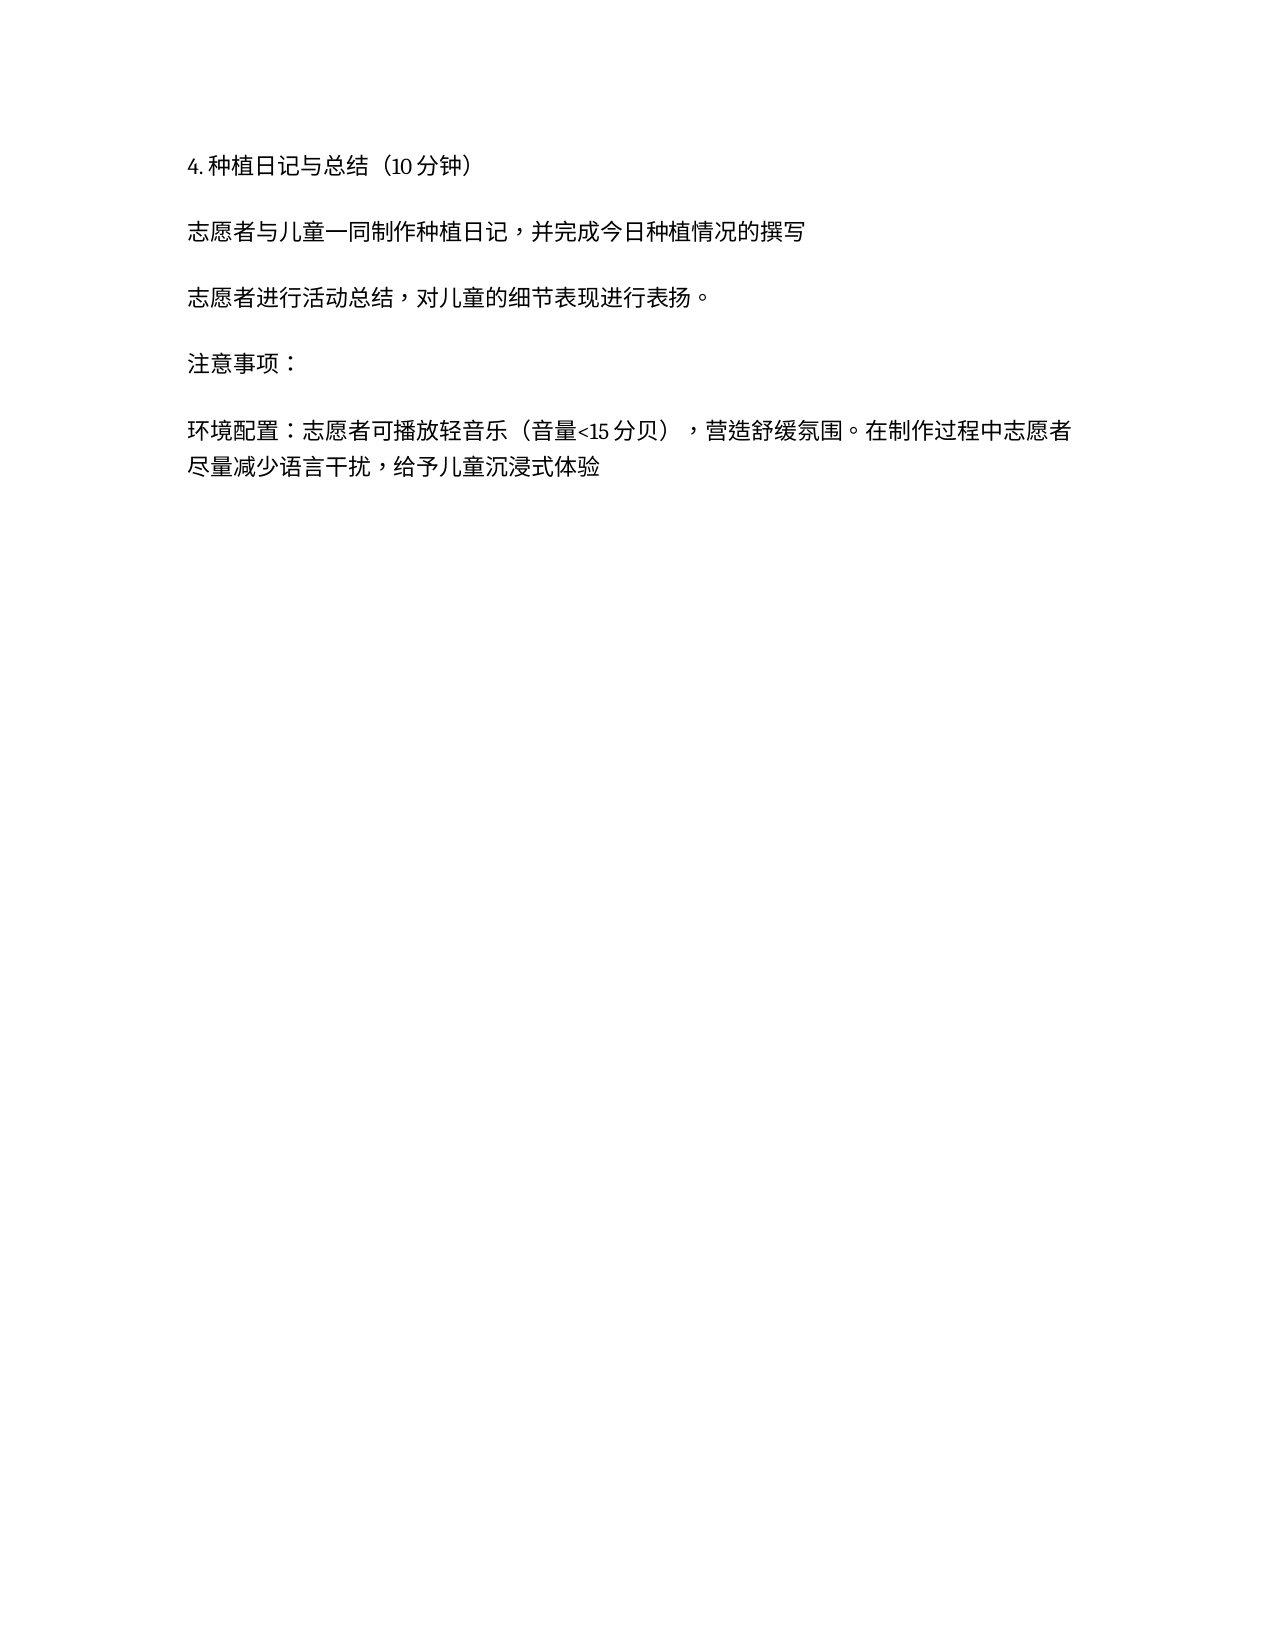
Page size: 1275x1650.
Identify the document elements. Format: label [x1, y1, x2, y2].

text [187, 150, 1087, 482]
